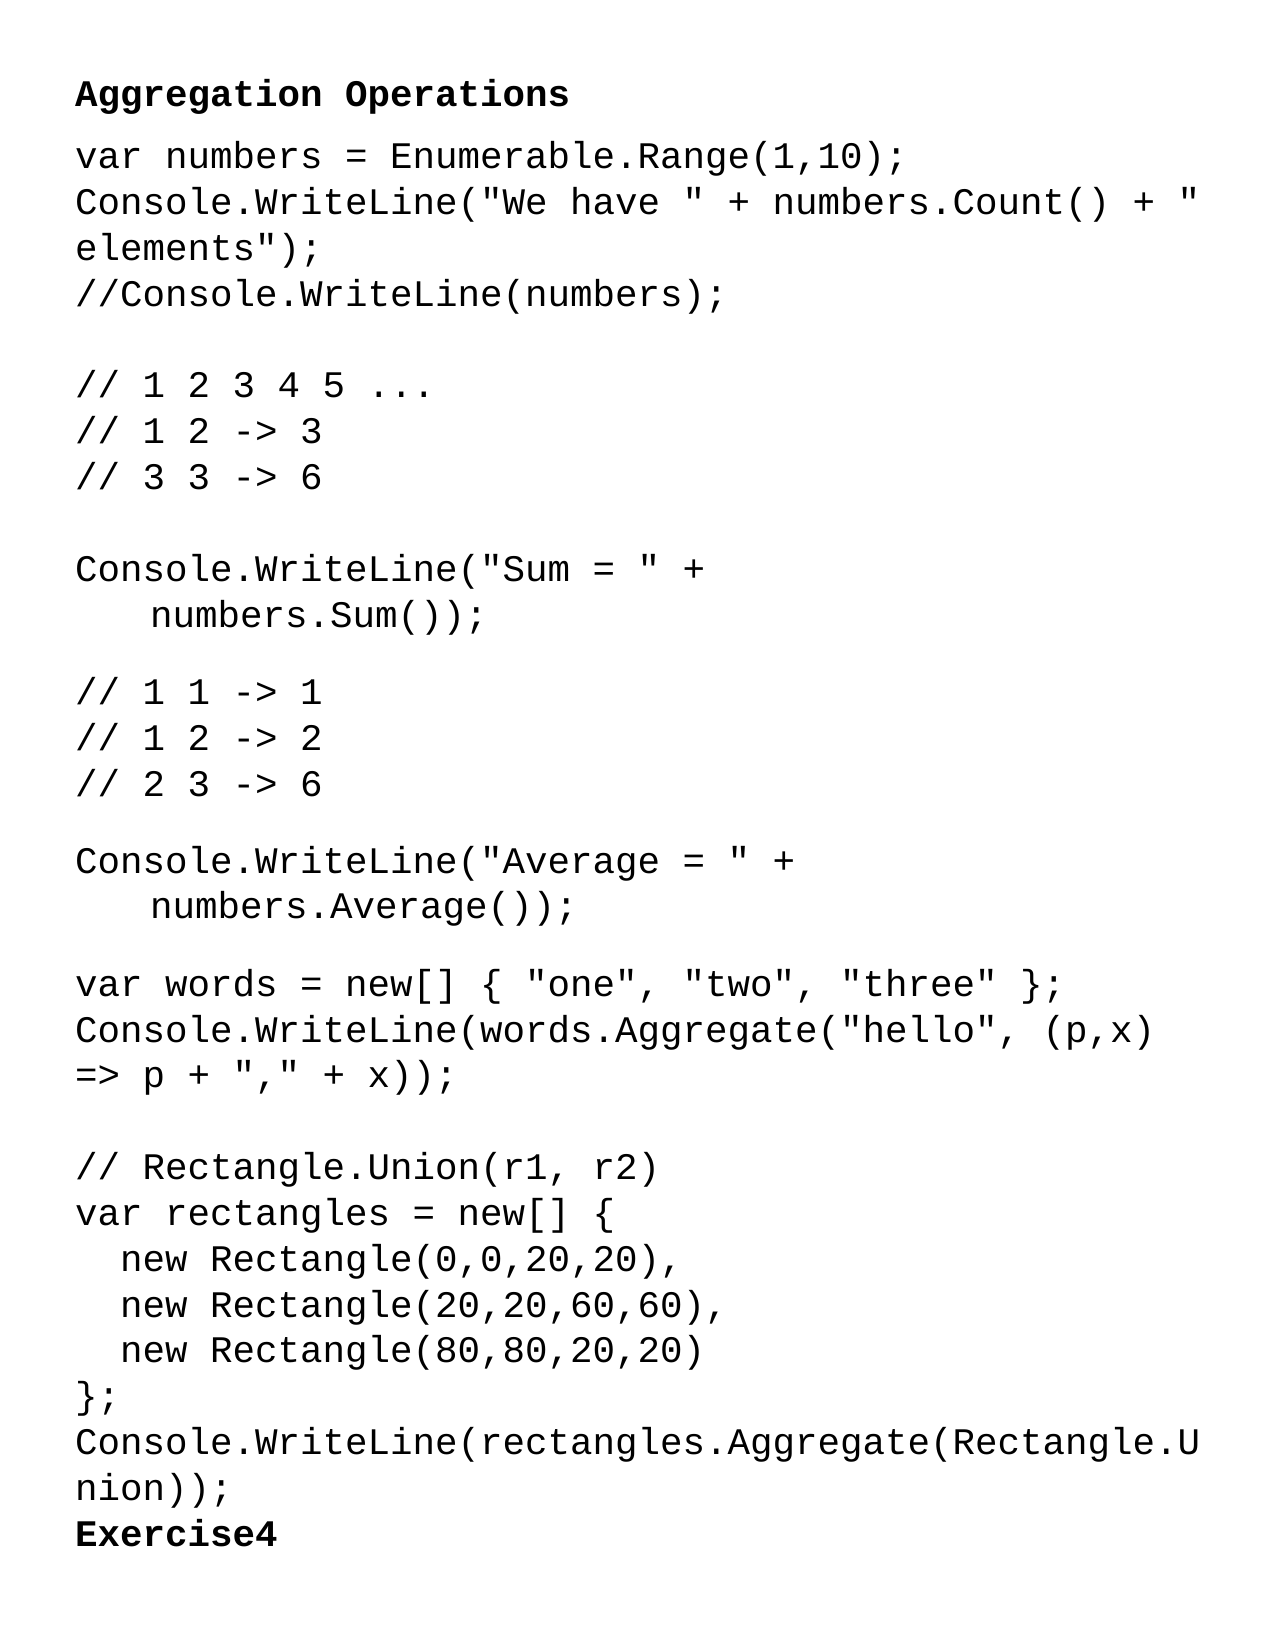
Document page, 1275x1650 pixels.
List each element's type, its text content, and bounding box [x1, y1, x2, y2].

text var numbers = Enumerable.Range(1,10); [75, 137, 1200, 180]
text new Rectangle(0,0,20,20), [75, 1240, 1200, 1282]
text new Rectangle(20,20,60,60), [75, 1286, 1200, 1328]
text var words = new[] { "one", "two", "three" }; [75, 965, 1200, 1007]
text // 1 2 -> 3 [75, 412, 1200, 455]
text // Rectangle.Union(r1, r2) [75, 1148, 1200, 1191]
text // 3 3 -> 6 [75, 458, 1200, 501]
text numbers.Average()); [75, 888, 1200, 930]
text // 1 2 -> 2 [75, 719, 1200, 761]
text Aggregation Operations [75, 75, 1200, 117]
text Console.WriteLine(words.Aggregate("hello", (p,x) => p + "," + x)); [75, 1011, 1200, 1099]
text }; [75, 1377, 1200, 1420]
text Exercise4 [75, 1515, 1200, 1557]
text Console.WriteLine("Average = " + [75, 842, 1200, 884]
text var rectangles = new[] { [75, 1194, 1200, 1237]
text // 1 2 3 4 5 ... [75, 367, 1200, 409]
text Console.WriteLine("Sum = " + [75, 550, 1200, 592]
text // 1 1 -> 1 [75, 673, 1200, 716]
text Console.WriteLine(rectangles.Aggregate(Rectangle.Union)); [75, 1423, 1200, 1512]
text Console.WriteLine("We have " + numbers.Count() + " elements"); [75, 183, 1200, 272]
text numbers.Sum()); [75, 596, 1200, 638]
text new Rectangle(80,80,20,20) [75, 1332, 1200, 1374]
text //Console.WriteLine(numbers); [75, 275, 1200, 317]
text // 2 3 -> 6 [75, 765, 1200, 807]
